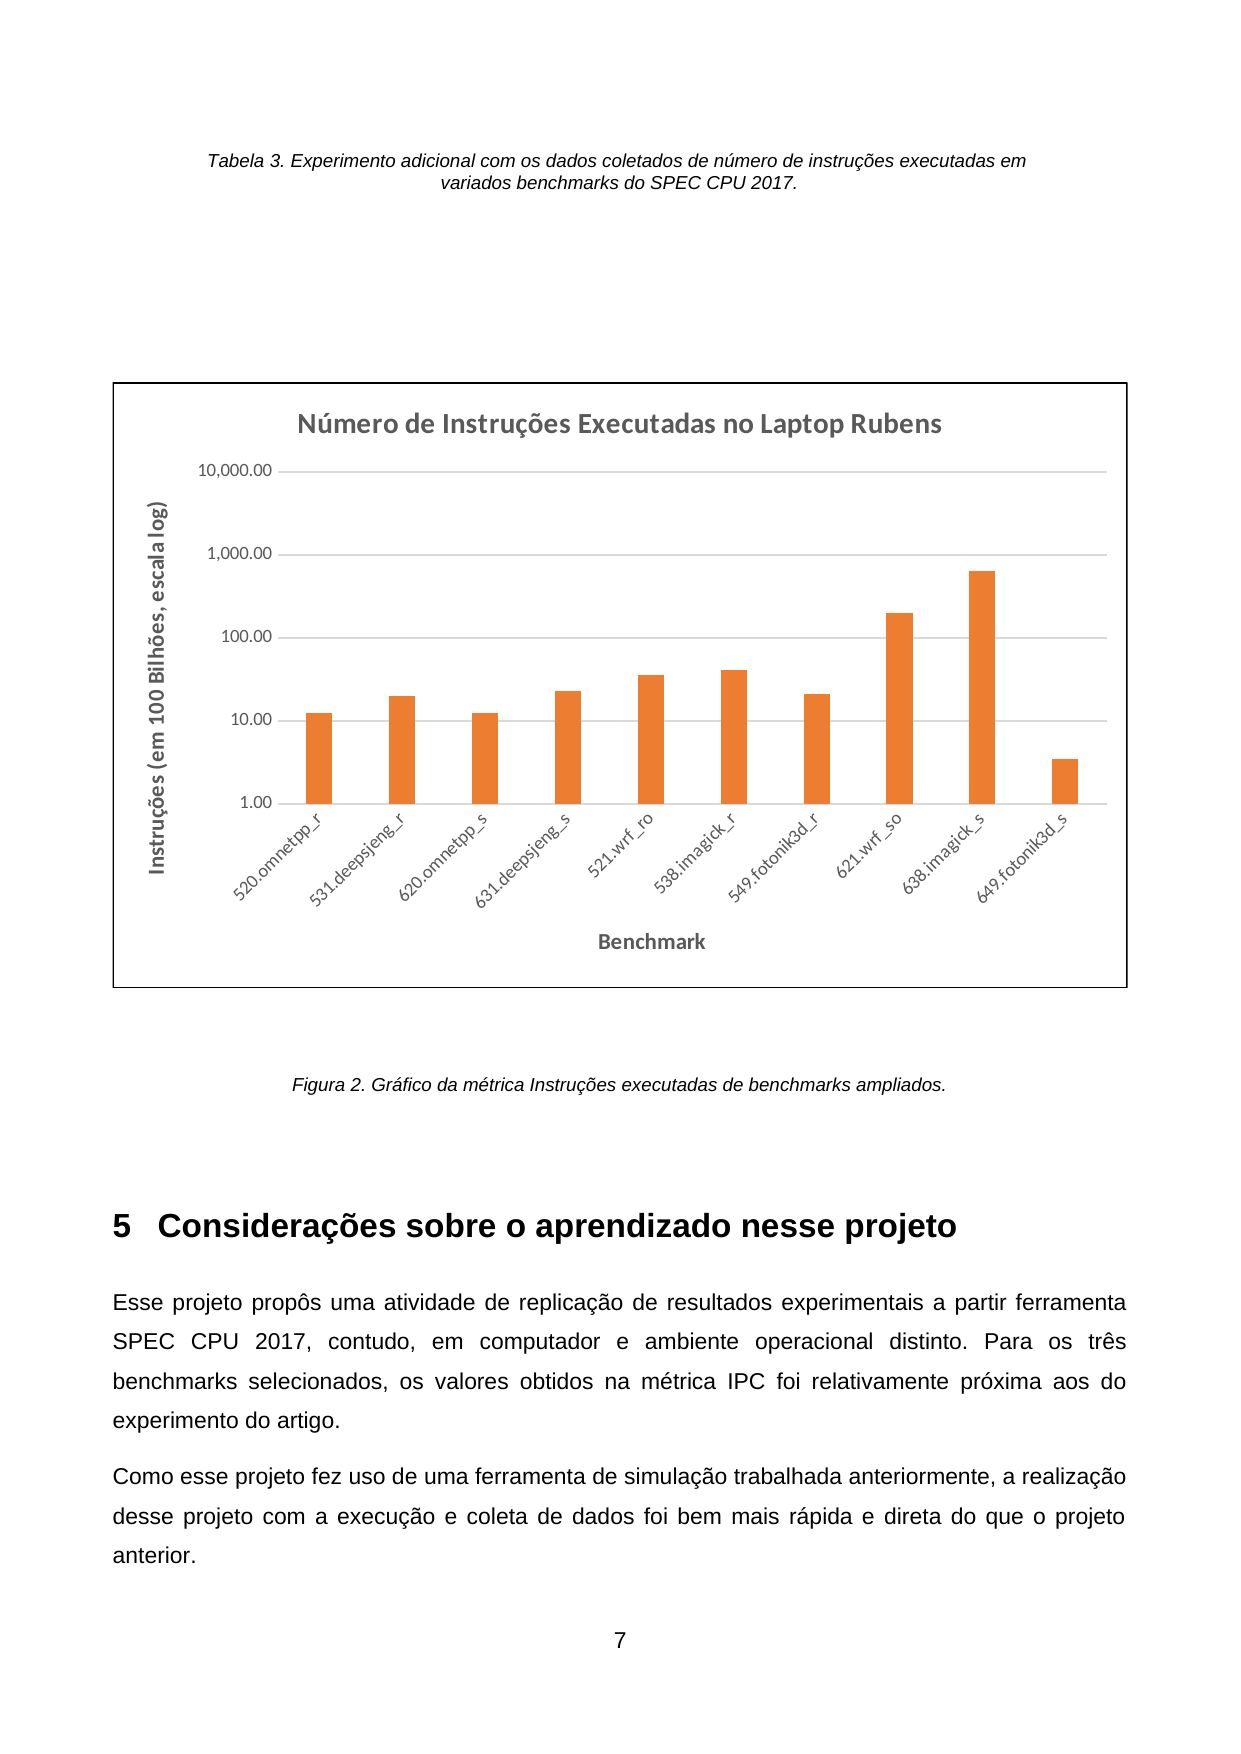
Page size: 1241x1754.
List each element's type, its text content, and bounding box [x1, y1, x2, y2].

text Tabela 3. Experimento adicional com os dados coletados de número de instruções executadas em variados benchmarks do SPEC CPU 2017. [112, 150, 1128, 193]
text Esse projeto propôs uma atividade de replicação de resultados experimentais a partir ferramenta SPEC CPU 2017, contudo, em computador e ambiente operacional distinto. Para os três benchmarks selecionados, os valores obtidos na métrica IPC foi relativamente próxima aos do experimento do artigo. [112, 1289, 1128, 1433]
text Como esse projeto fez uso de uma ferramenta de simulação trabalhada anteriormente, a realização desse projeto com a execução e coleta de dados foi bem mais rápida e direta do que o projeto anterior. [112, 1463, 1128, 1569]
text Figura 2. Gráfico da métrica Instruções executadas de benchmarks ampliados. [112, 1074, 1128, 1096]
subtitle Considerações sobre o aprendizado nesse projeto [112, 1206, 1128, 1244]
